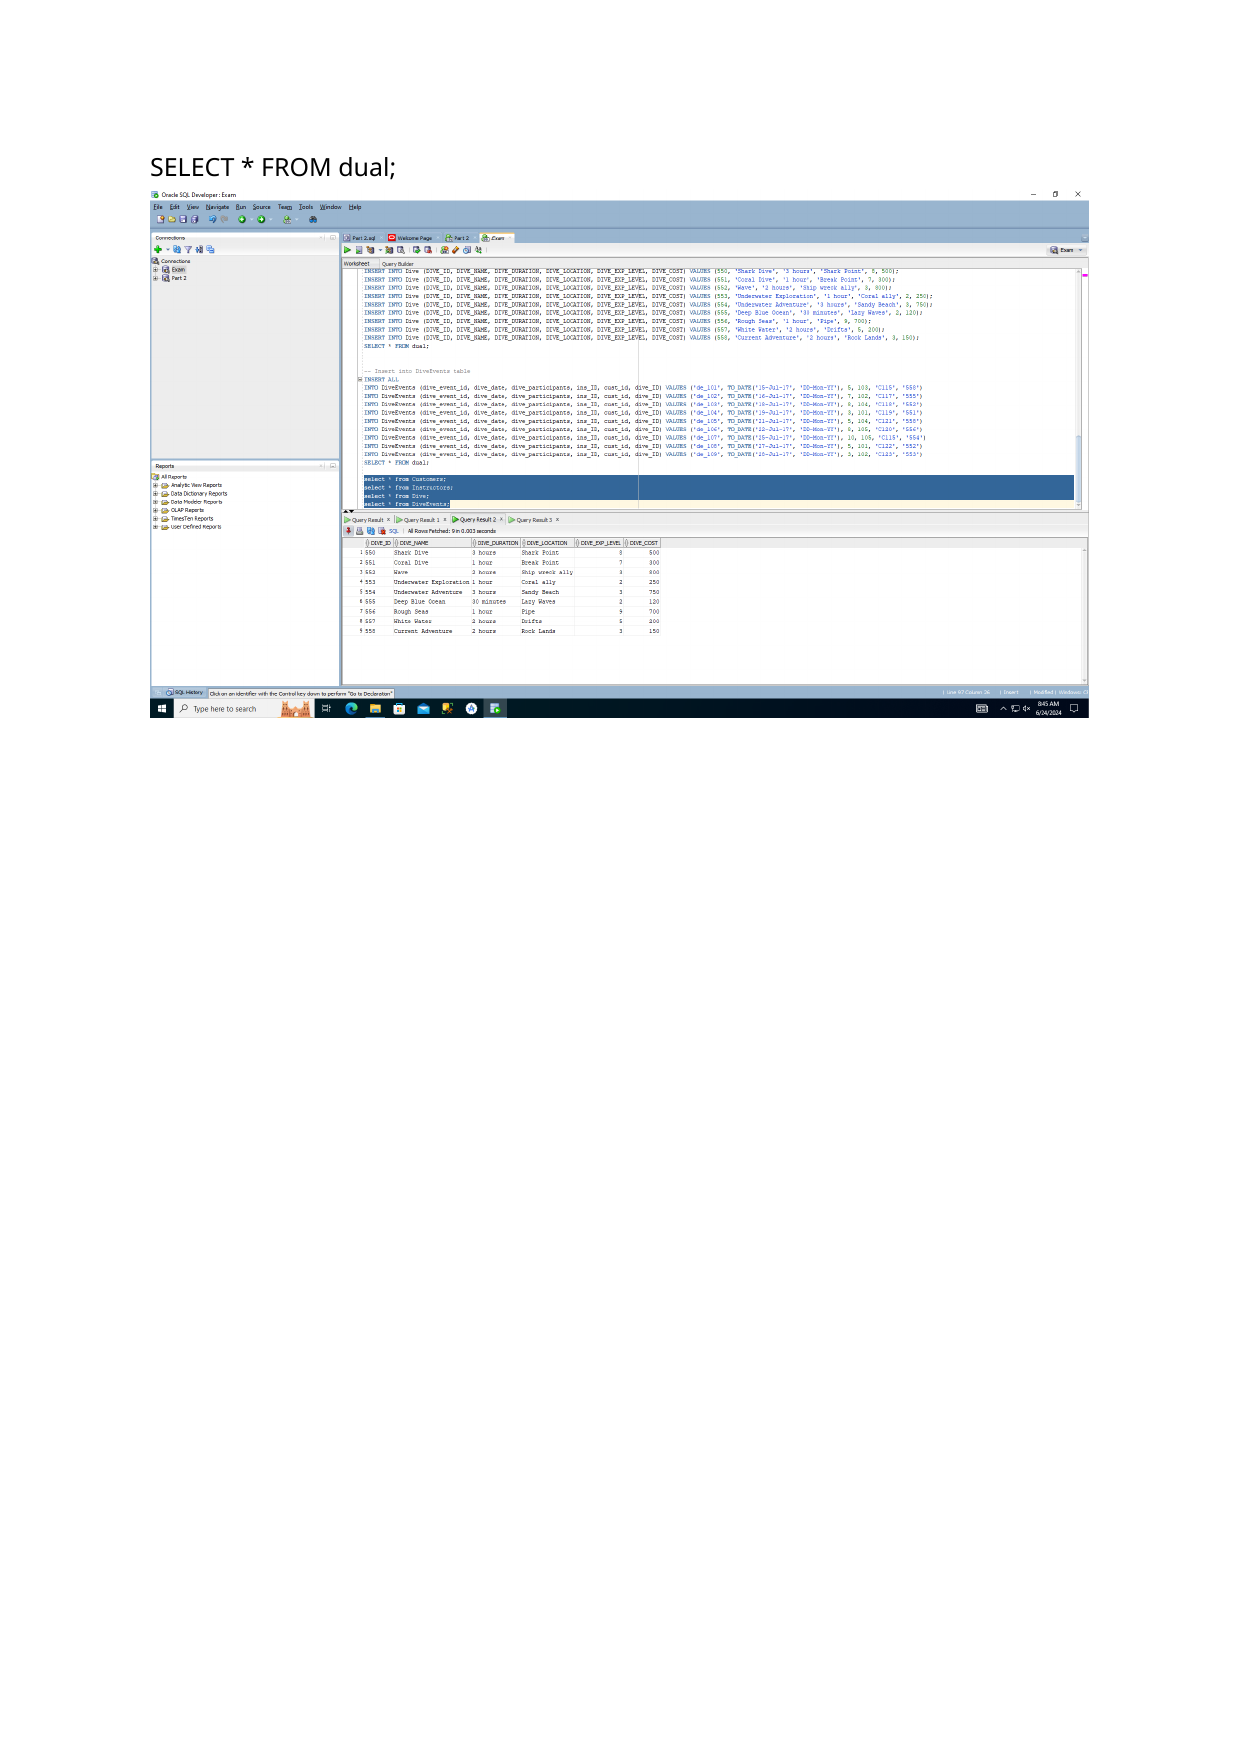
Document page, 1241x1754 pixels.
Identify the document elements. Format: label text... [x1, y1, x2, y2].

picture [150, 189, 1089, 718]
